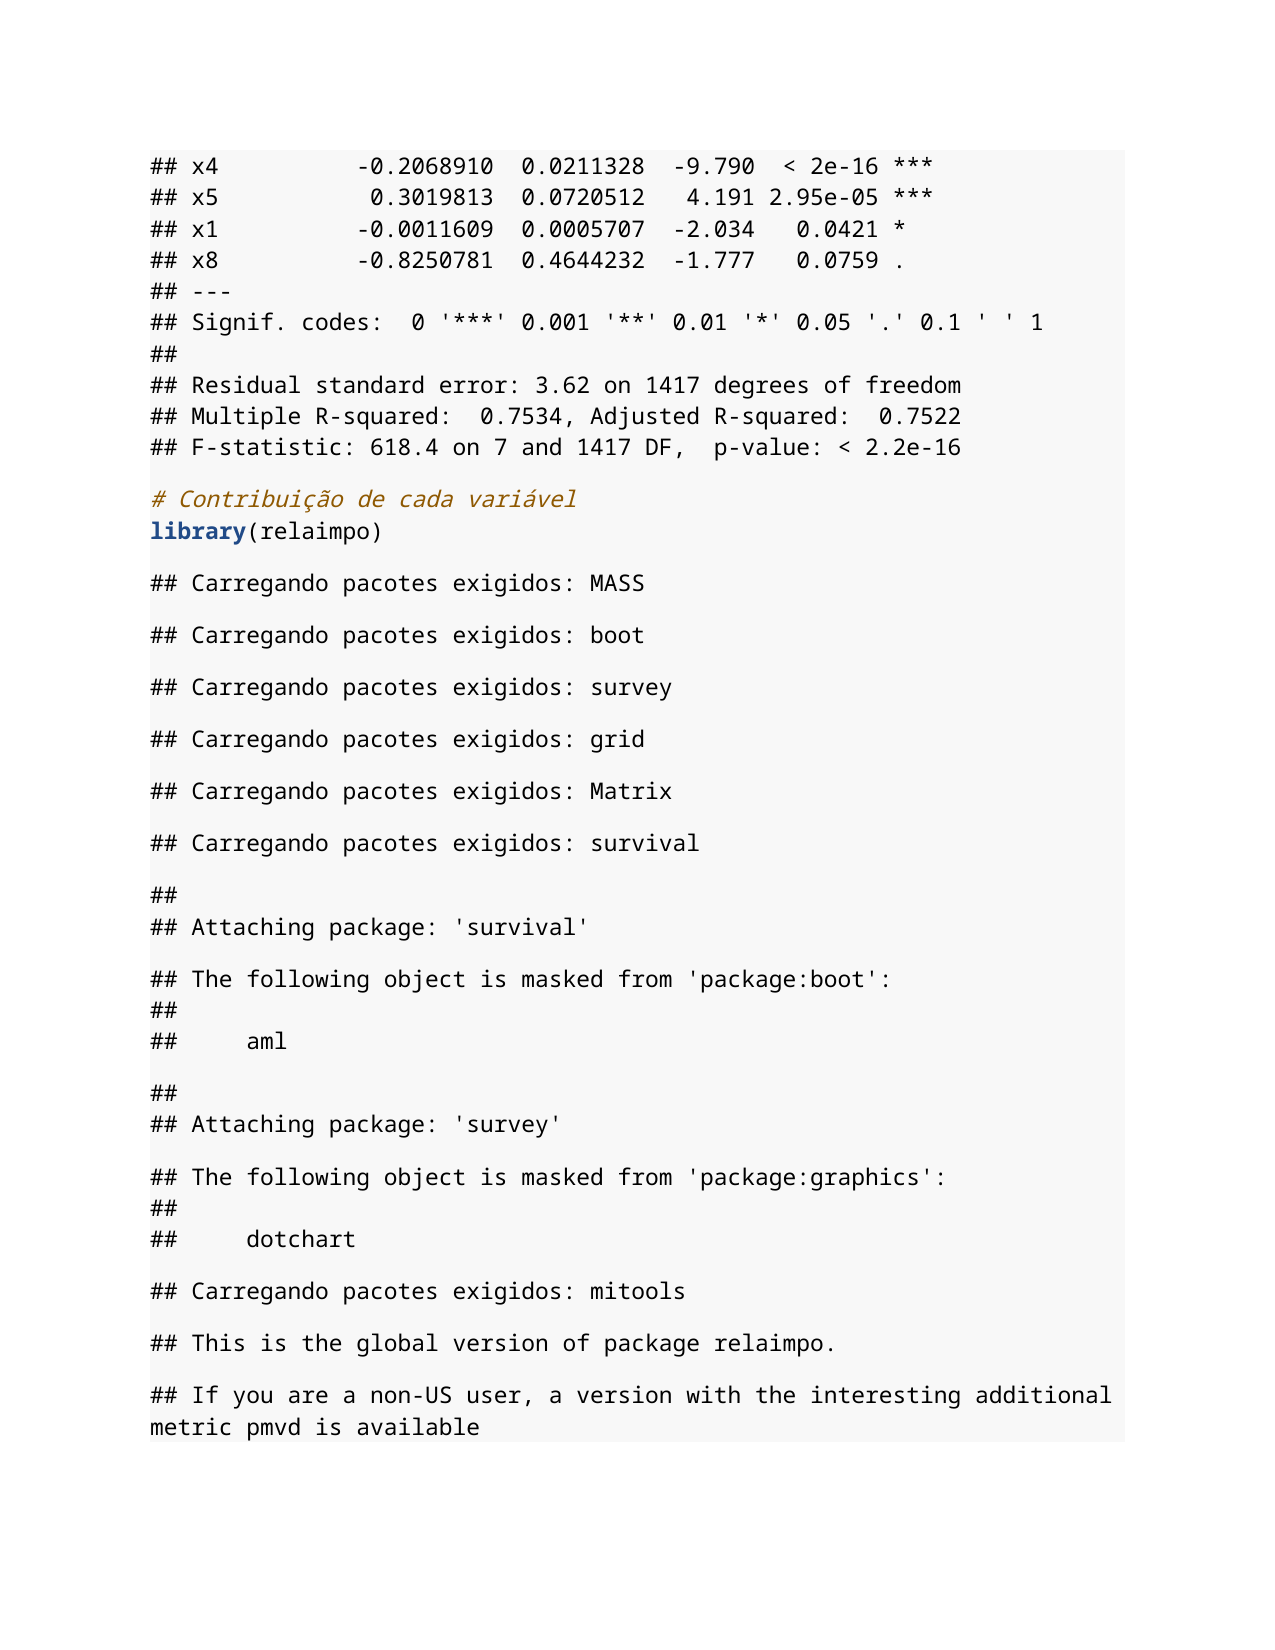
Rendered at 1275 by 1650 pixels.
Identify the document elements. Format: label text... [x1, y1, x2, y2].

text ## Carregando pacotes exigidos: survival [150, 827, 1125, 858]
text ## If you are a non-US user, a version with the interesting additional metric pmvd is available [150, 1379, 1125, 1442]
text ## ## Attaching package: 'survey' [150, 1077, 1125, 1139]
text ## Carregando pacotes exigidos: boot [150, 619, 1125, 650]
text ## The following object is masked from 'package:graphics': ## ## dotchart [150, 1160, 1125, 1254]
text ## The following object is masked from 'package:boot': ## ## aml [150, 962, 1125, 1056]
text ## Carregando pacotes exigidos: Matrix [150, 775, 1125, 806]
text ## Carregando pacotes exigidos: MASS [150, 567, 1125, 598]
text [150, 150, 1125, 462]
text ## ## Attaching package: 'survival' [150, 879, 1125, 942]
text # Contribuição de cada variável library(relaimpo) [150, 483, 1125, 546]
text ## This is the global version of package relaimpo. [150, 1327, 1125, 1358]
text ## Carregando pacotes exigidos: grid [150, 723, 1125, 754]
text ## Carregando pacotes exigidos: survey [150, 671, 1125, 702]
text ## Carregando pacotes exigidos: mitools [150, 1275, 1125, 1306]
